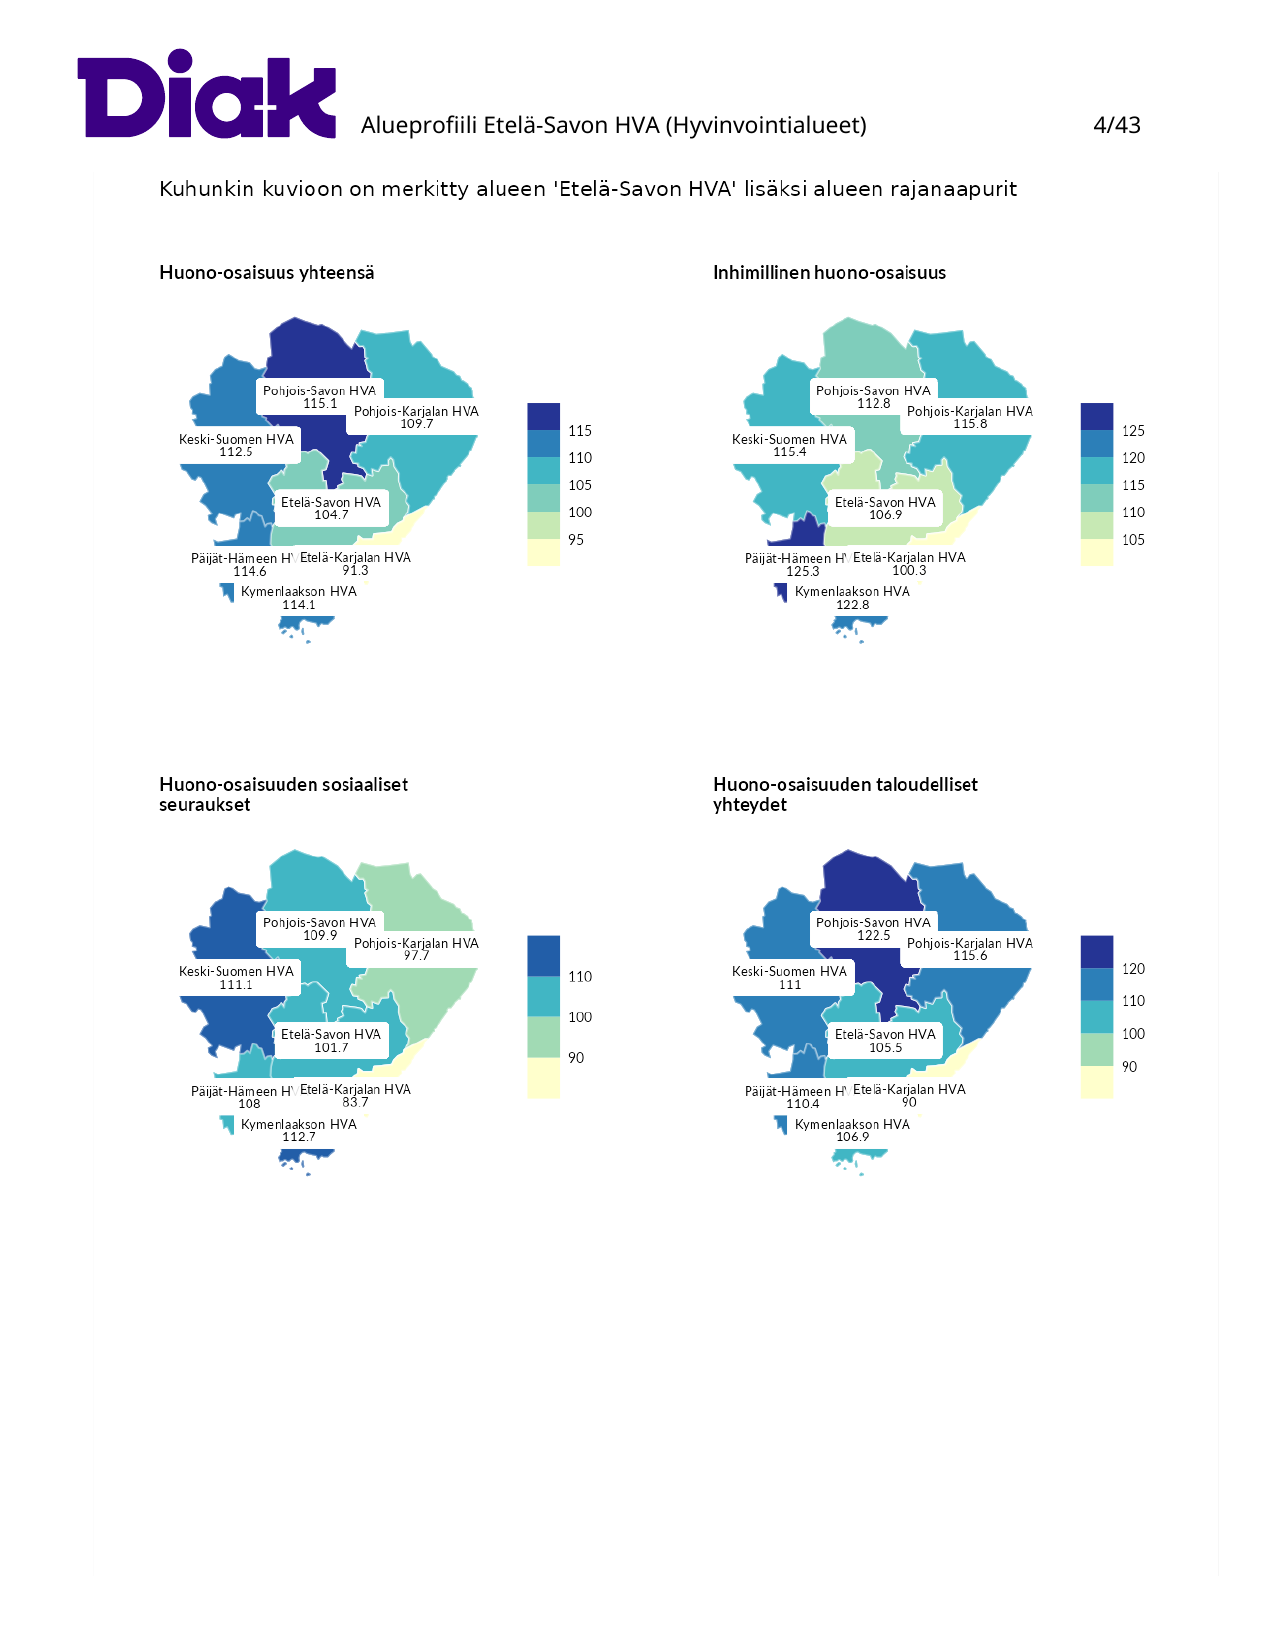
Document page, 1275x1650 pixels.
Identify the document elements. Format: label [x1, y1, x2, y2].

picture [93, 172, 1219, 1576]
